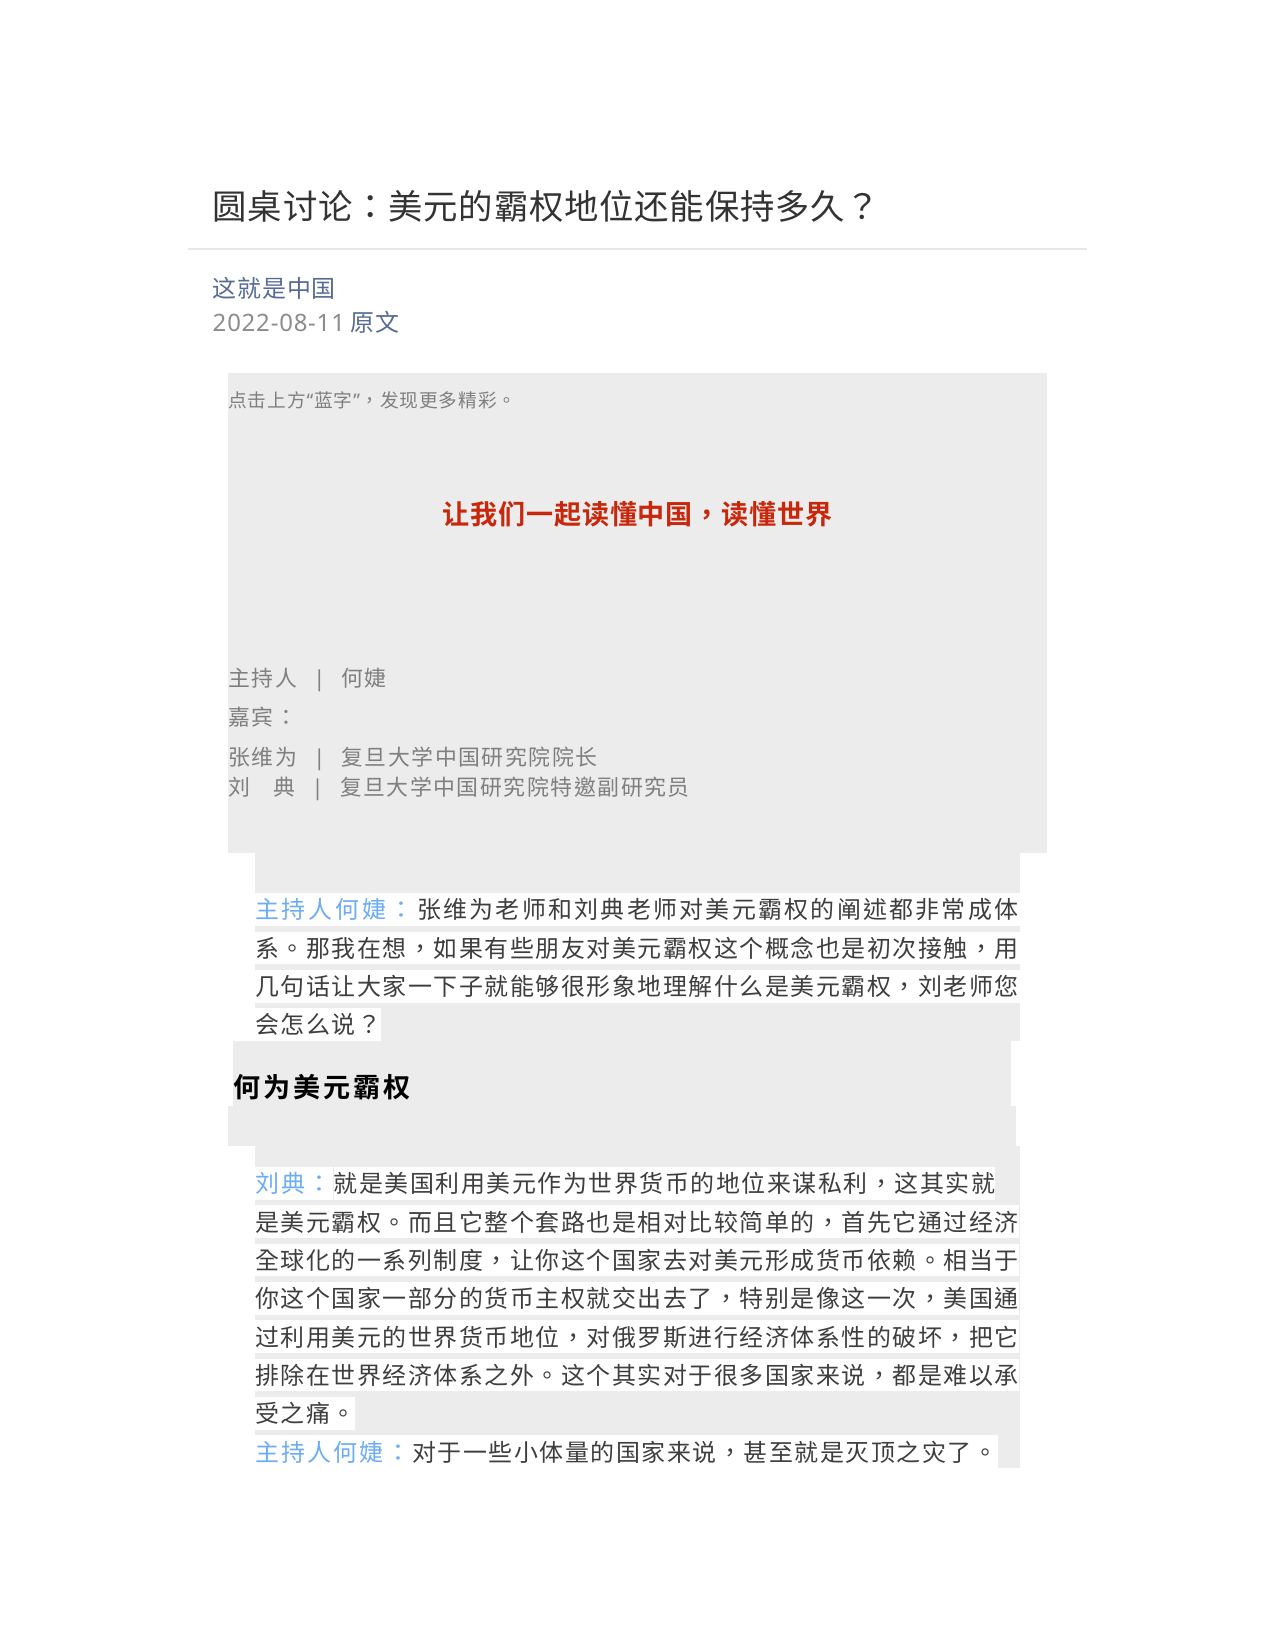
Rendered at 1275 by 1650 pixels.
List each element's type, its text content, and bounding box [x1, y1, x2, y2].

text 点击上方“蓝字”，发现更多精彩。 [228, 373, 1047, 413]
text 张维为 | 复旦大学中国研究院院长 [228, 732, 1047, 772]
text 让我们一起读懂中国，读懂世界 [228, 493, 1047, 533]
text 2022-08-11原文 发表于 [212, 304, 1062, 338]
text 主持人何婕：张维为老师和刘典老师对美元霸权的阐述都非常成体系。那我在想，如果有些朋友对美元霸权这个概念也是初次接触，用几句话让大家一下子就能够很形象地理解什么是美元霸权，刘老师您会怎么说？ [255, 1003, 1020, 1041]
text 刘 典 | 复旦大学中国研究院特邀副研究员 [228, 772, 1047, 802]
list 这就是中国 [212, 272, 1062, 304]
text 嘉宾： [228, 692, 1047, 732]
title 圆桌讨论：美元的霸权地位还能保持多久？ [187, 150, 1087, 250]
text 刘典：就是美国利用美元作为世界货币的地位来谋私利，这其实就是美元霸权。而且它整个套路也是相对比较简单的，首先它通过经济全球化的一系列制度，让你这个国家去对美元形成货币依赖。相当于你这个国家一部分的货币主权就交出去了，特别是像这一次，美国通过利用美元的世界货币地位，对俄罗斯进行经济体系性的破坏，把它排除在世界经济体系之外。这个其实对于很多国家来说，都是难以承受之痛。 [255, 1161, 1020, 1430]
text 主持人何婕：对于一些小体量的国家来说，甚至就是灭顶之灾了。 [255, 1430, 1020, 1468]
text 主持人 | 何婕 [228, 653, 1047, 692]
text 何为美元霸权 [233, 1057, 1011, 1106]
